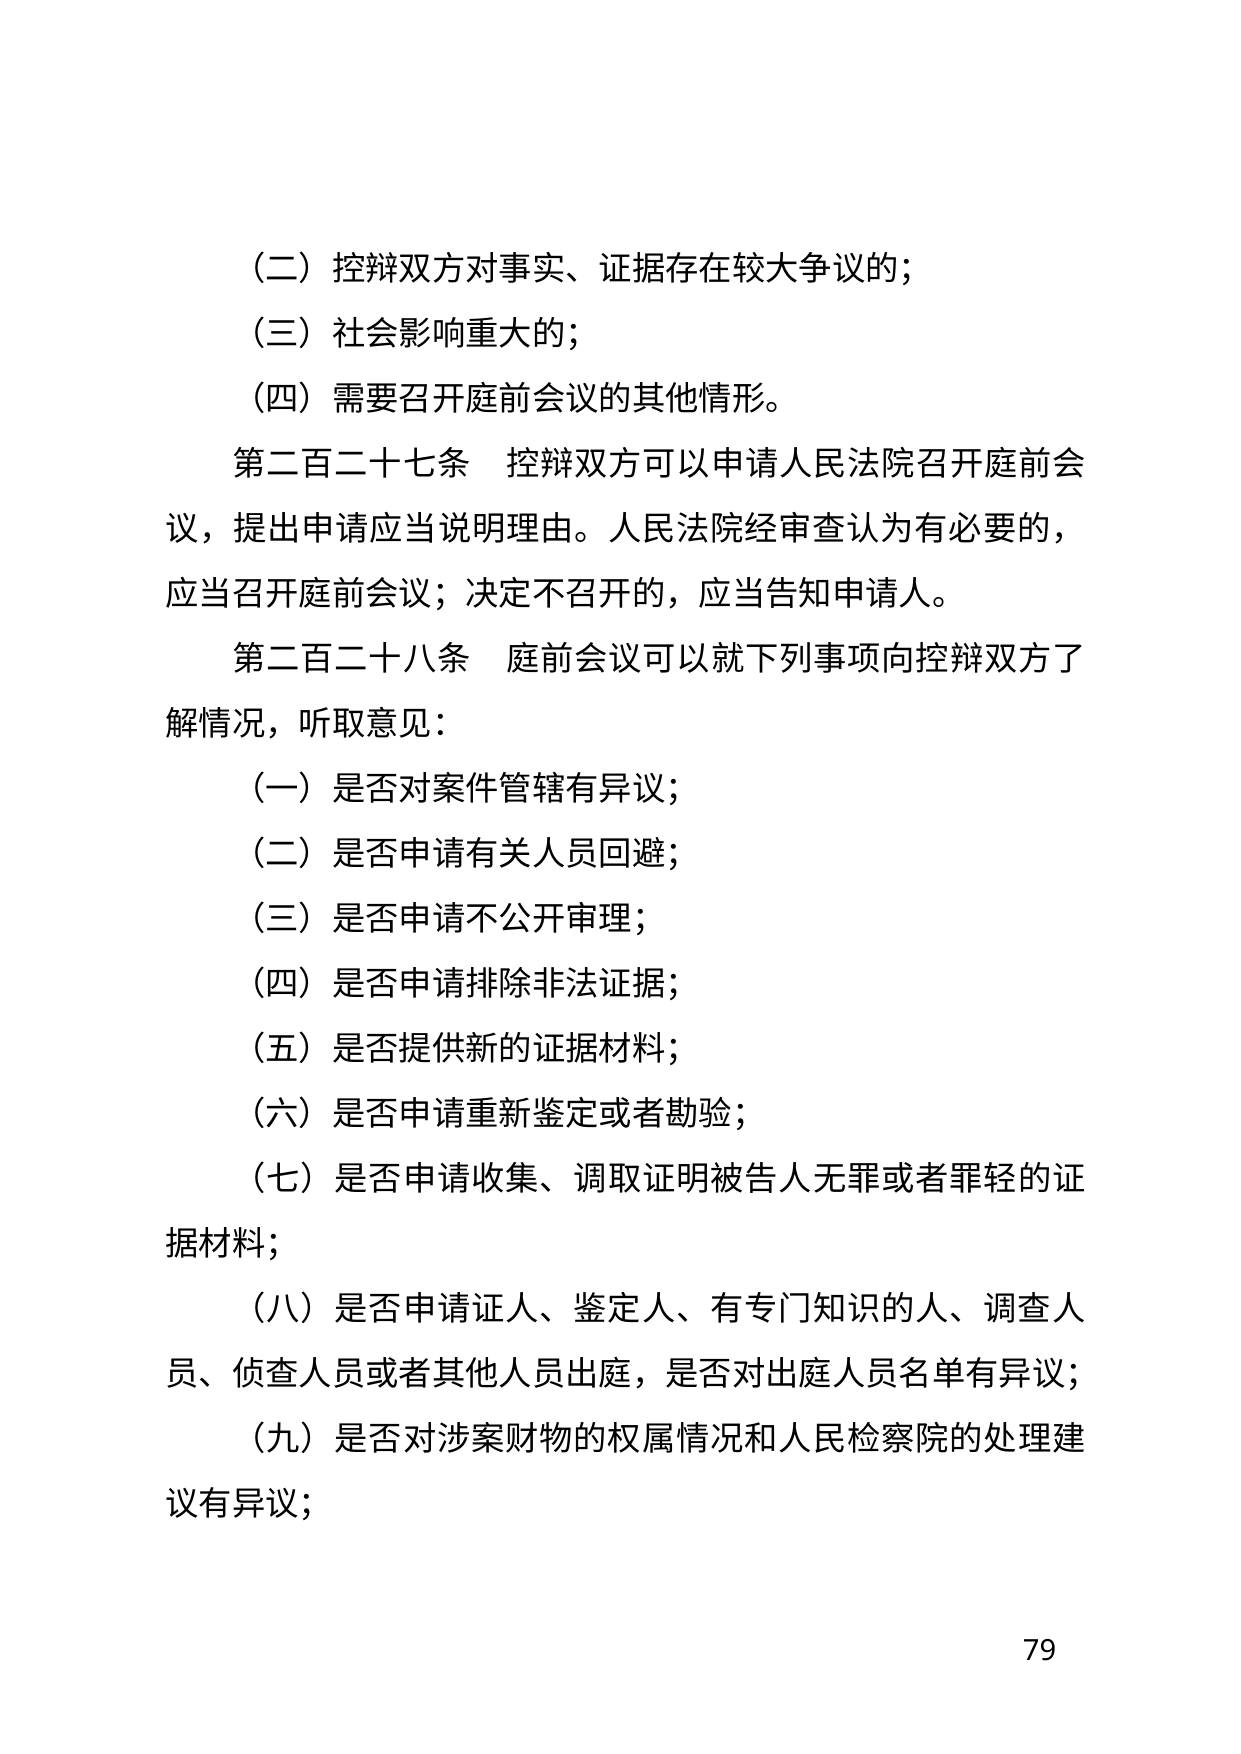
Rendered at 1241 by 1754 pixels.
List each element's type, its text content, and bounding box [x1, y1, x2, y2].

text （七）是否申请收集、调取证明被告人无罪或者罪轻的证据材料； [165, 1143, 1087, 1273]
text 第二百二十七条 控辩双方可以申请人民法院召开庭前会议，提出申请应当说明理由。人民法院经审查认为有必要的，应当召开庭前会议；决定不召开的，应当告知申请人。 [165, 428, 1087, 623]
text （三）是否申请不公开审理； [165, 883, 1087, 948]
text （一）是否对案件管辖有异议； [165, 753, 1087, 818]
text （二）控辩双方对事实、证据存在较大争议的； [165, 233, 1087, 298]
text （五）是否提供新的证据材料； [165, 1013, 1087, 1078]
text （二）是否申请有关人员回避； [165, 818, 1087, 883]
text （九）是否对涉案财物的权属情况和人民检察院的处理建议有异议； [165, 1403, 1087, 1533]
text （三）社会影响重大的； [165, 298, 1087, 363]
text （六）是否申请重新鉴定或者勘验； [165, 1078, 1087, 1143]
text （八）是否申请证人、鉴定人、有专门知识的人、调查人员、侦查人员或者其他人员出庭，是否对出庭人员名单有异议； [165, 1273, 1087, 1403]
text （四）需要召开庭前会议的其他情形。 [165, 363, 1087, 428]
text 第二百二十八条 庭前会议可以就下列事项向控辩双方了解情况，听取意见： [165, 623, 1087, 753]
text （四）是否申请排除非法证据； [165, 948, 1087, 1013]
